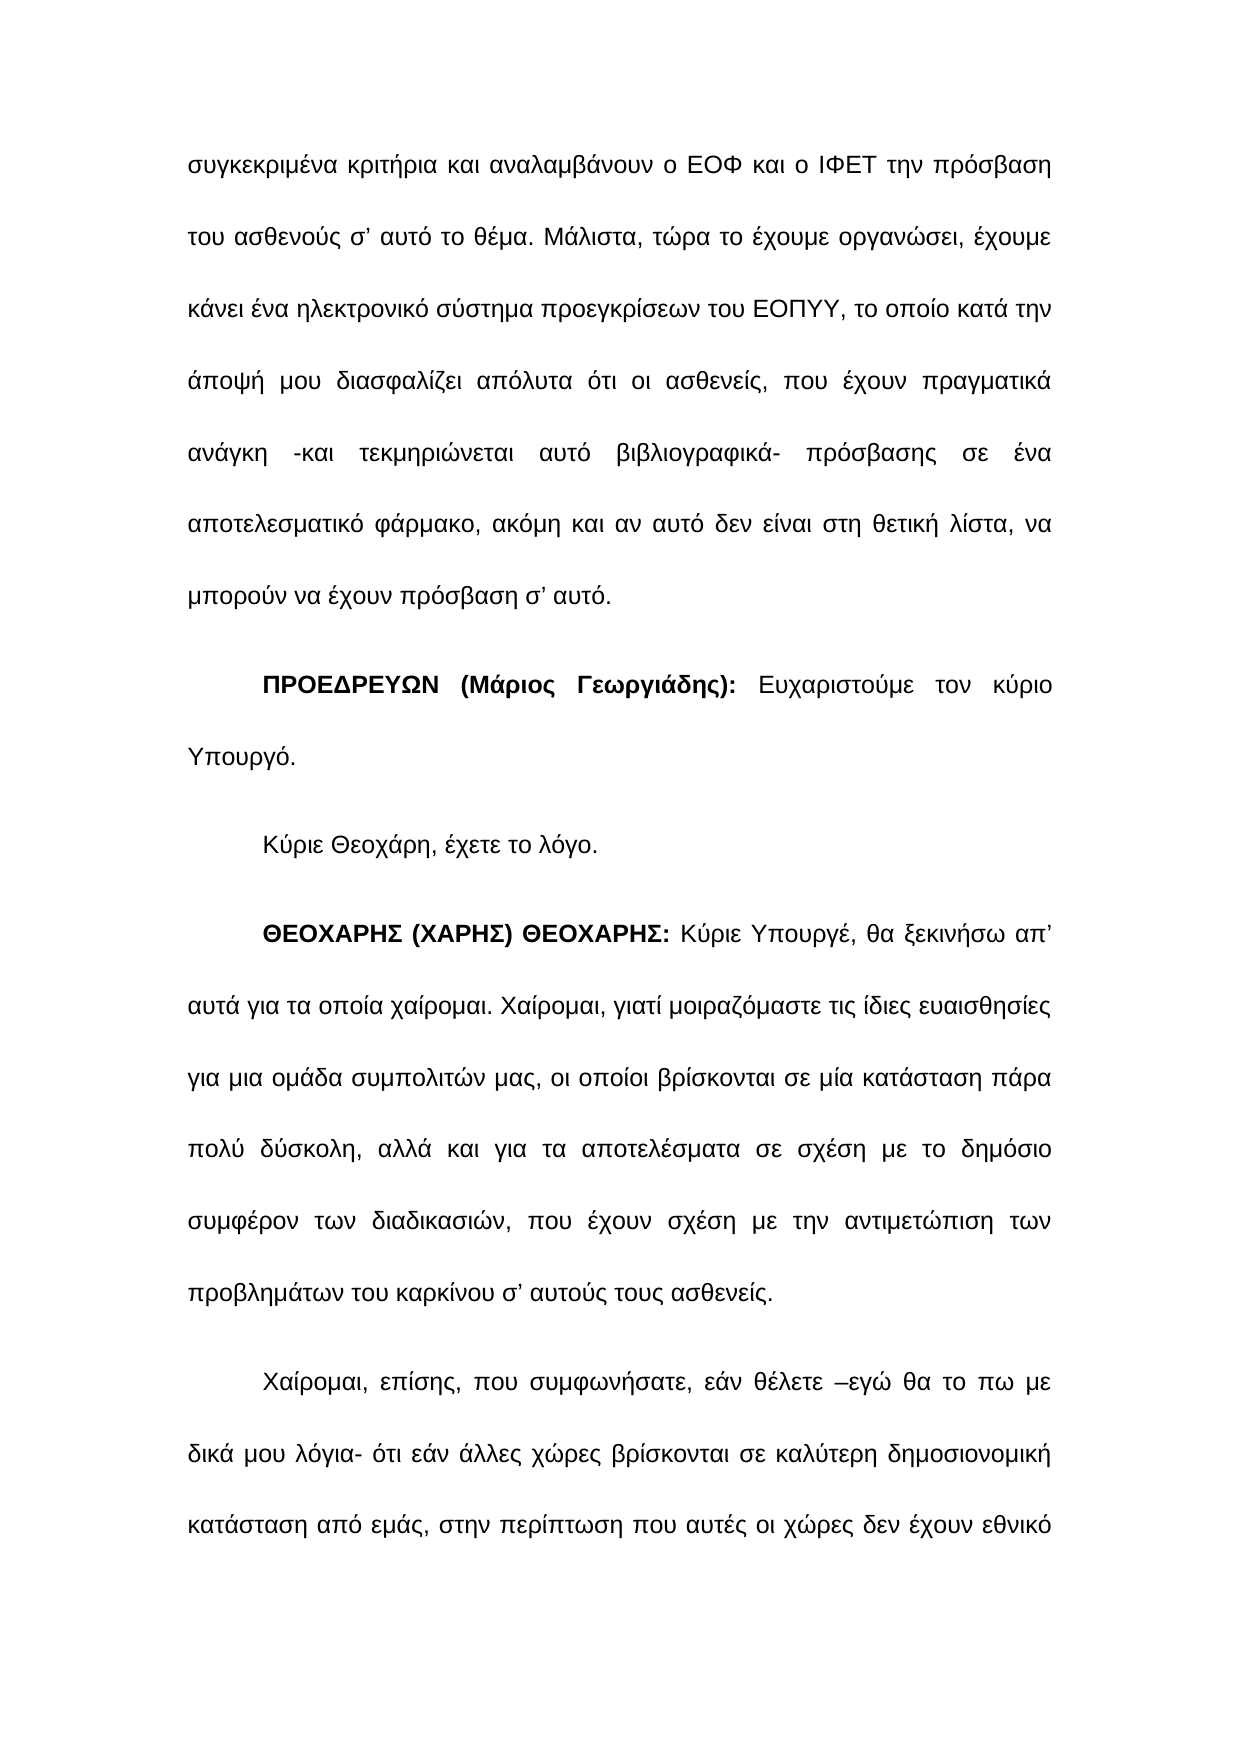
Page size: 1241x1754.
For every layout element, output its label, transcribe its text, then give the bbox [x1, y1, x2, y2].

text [187, 150, 1053, 610]
text Κύριε Θεοχάρη, έχετε το λόγο. [187, 830, 1053, 859]
text ΠΡΟΕΔΡΕΥΩΝ (Μάριος Γεωργιάδης): Ευχαριστούμε τον κύριο Υπουργό. [187, 670, 1053, 770]
text ΘΕΟΧΑΡΗΣ (ΧΑΡΗΣ) ΘΕΟΧΑΡΗΣ: Κύριε Υπουργέ, θα ξεκινήσω απ’ αυτά για τα οποία χαίρομαι. Χαίρομαι, γιατί μοιραζόμαστε τις ίδιες ευαισθησίες για μια ομάδα συμπολιτών μας, οι οποίοι βρίσκονται σε μία κατάσταση πάρα πολύ δύσκολη, αλλά και για τα αποτελέσματα σε σχέση με το δημόσιο συμφέρον των διαδικασιών, που έχουν σχέση με την αντιμετώπιση των προβλημάτων του καρκίνου σ’ αυτούς τους ασθενείς. [187, 919, 1053, 1307]
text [187, 1367, 1053, 1539]
